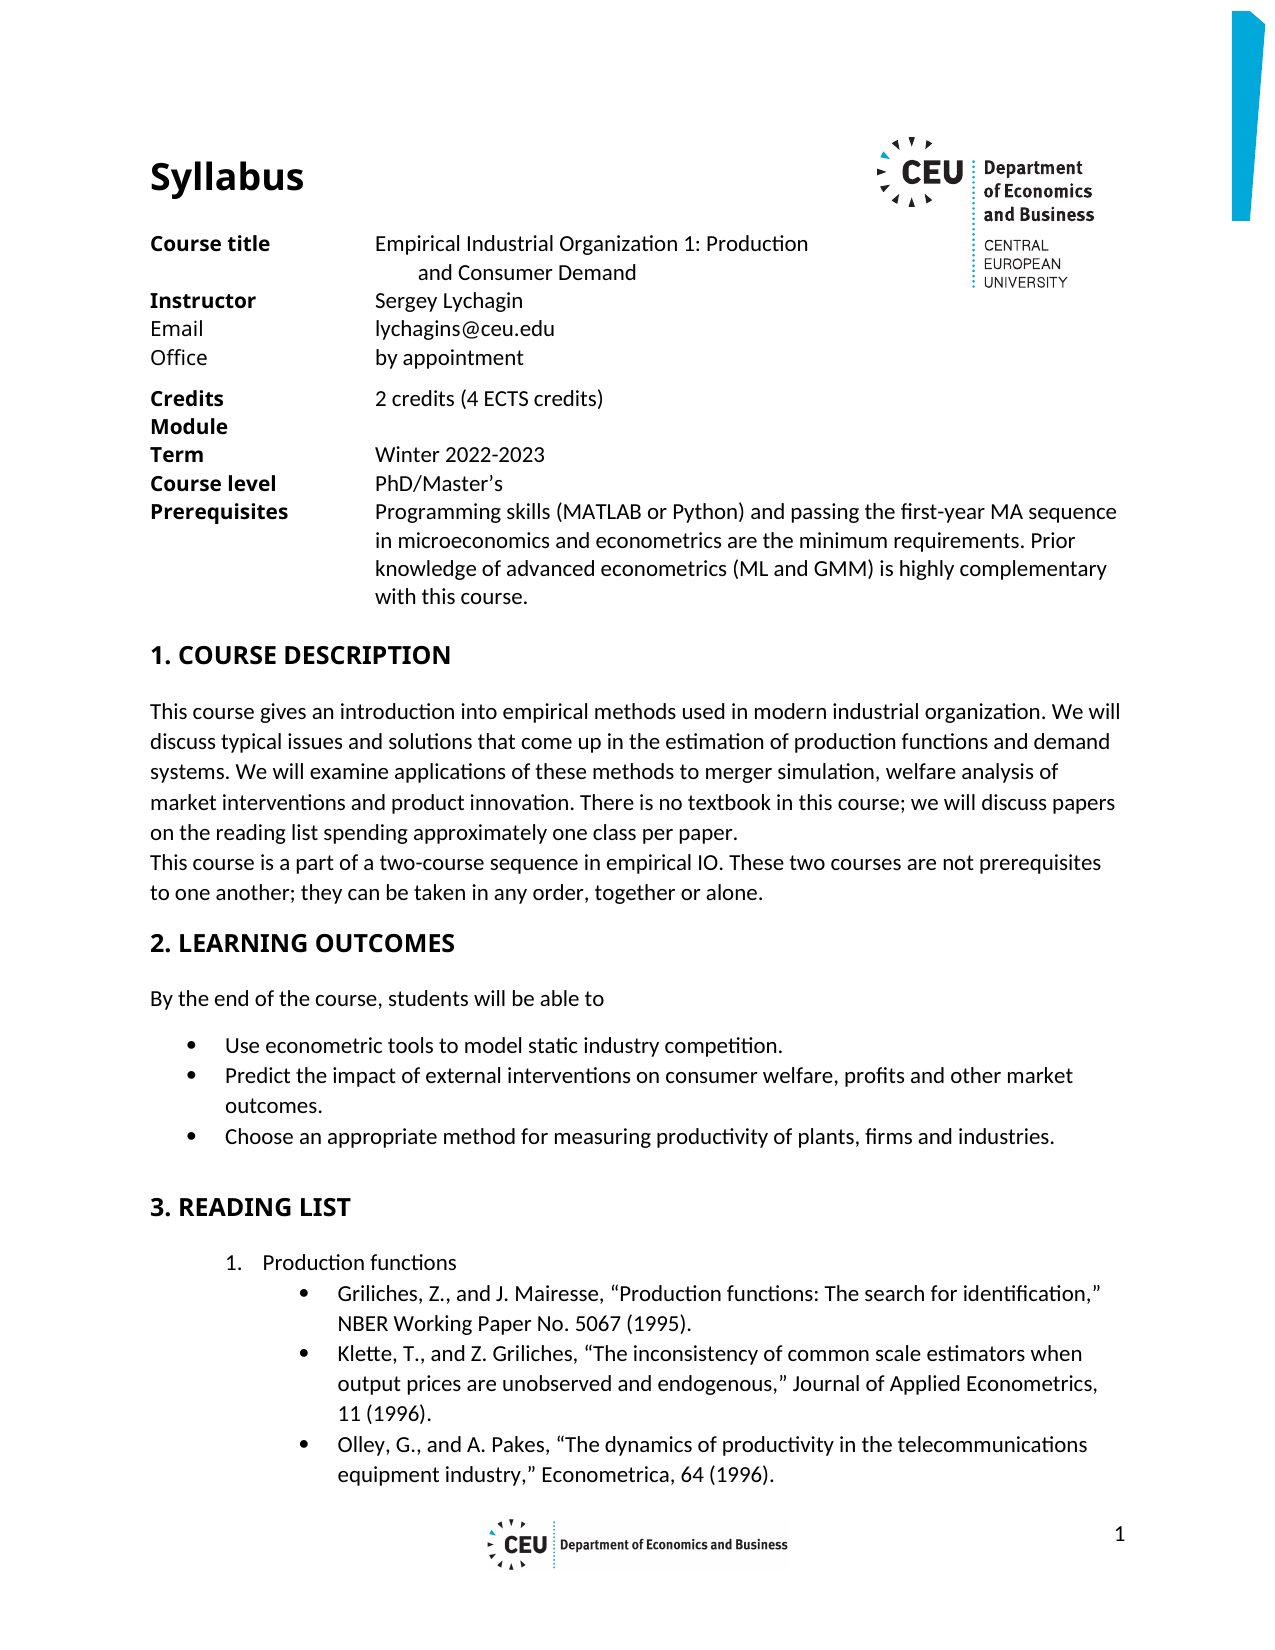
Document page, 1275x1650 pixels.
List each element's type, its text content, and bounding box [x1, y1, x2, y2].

text Instructor Sergey Lychagin [150, 286, 1125, 314]
list Choose an appropriate method for measuring productivity of plants, firms and industries. [187, 1122, 1125, 1150]
text 1. Course Description [150, 638, 1125, 672]
text Credits 2 credits (4 ECTS credits) [150, 384, 1125, 412]
text and Consumer Demand [150, 258, 1125, 286]
text Module [150, 412, 1125, 441]
text Syllabus [150, 150, 1125, 201]
list Klette, T., and Z. Griliches, “The inconsistency of common scale estimators when output prices are unobserved and endogenous,” Journal of Applied Econometrics, 11 (1996). [300, 1339, 1125, 1428]
text Office by appointment [150, 343, 1125, 371]
list Production functions [225, 1248, 1125, 1277]
text Prerequisites Programming skills (MATLAB or Python) and passing the first-year MA sequence in microeconomics and econometrics are the minimum requirements. Prior knowledge of advanced econometrics (ML and GMM) is highly complementary with this course. [150, 497, 1125, 610]
text By the end of the course, students will be able to [150, 984, 1125, 1012]
list Predict the impact of external interventions on consumer welfare, profits and other market outcomes. [187, 1061, 1125, 1119]
text Email lychagins@ceu.edu [150, 314, 1125, 343]
list Griliches, Z., and J. Mairesse, “Production functions: The search for identification,” NBER Working Paper No. 5067 (1995). [300, 1279, 1125, 1337]
picture [487, 1519, 788, 1570]
list Olley, G., and A. Pakes, “The dynamics of productivity in the telecommunications equipment industry,” Econometrica, 64 (1996). [300, 1430, 1125, 1488]
text Course level PhD/Master’s [150, 469, 1125, 497]
text 2. Learning Outcomes [150, 925, 1125, 959]
text Term Winter 2022-2023 [150, 441, 1125, 469]
text This course gives an introduction into empirical methods used in modern industrial organization. We will discuss typical issues and solutions that come up in the estimation of production functions and demand systems. We will examine applications of these methods to merger simulation, welfare analysis of market interventions and product innovation. There is no textbook in this course; we will discuss papers on the reading list spending approximately one class per paper. This course is a part of a two-course sequence in empirical IO. These two courses are not prerequisites to one another; they can be taken in any order, together or alone. [150, 697, 1125, 906]
text Course title Empirical Industrial Organization 1: Production [150, 229, 1125, 258]
list Use econometric tools to model static industry competition. [187, 1031, 1125, 1059]
text 3. Reading List [150, 1189, 1125, 1223]
